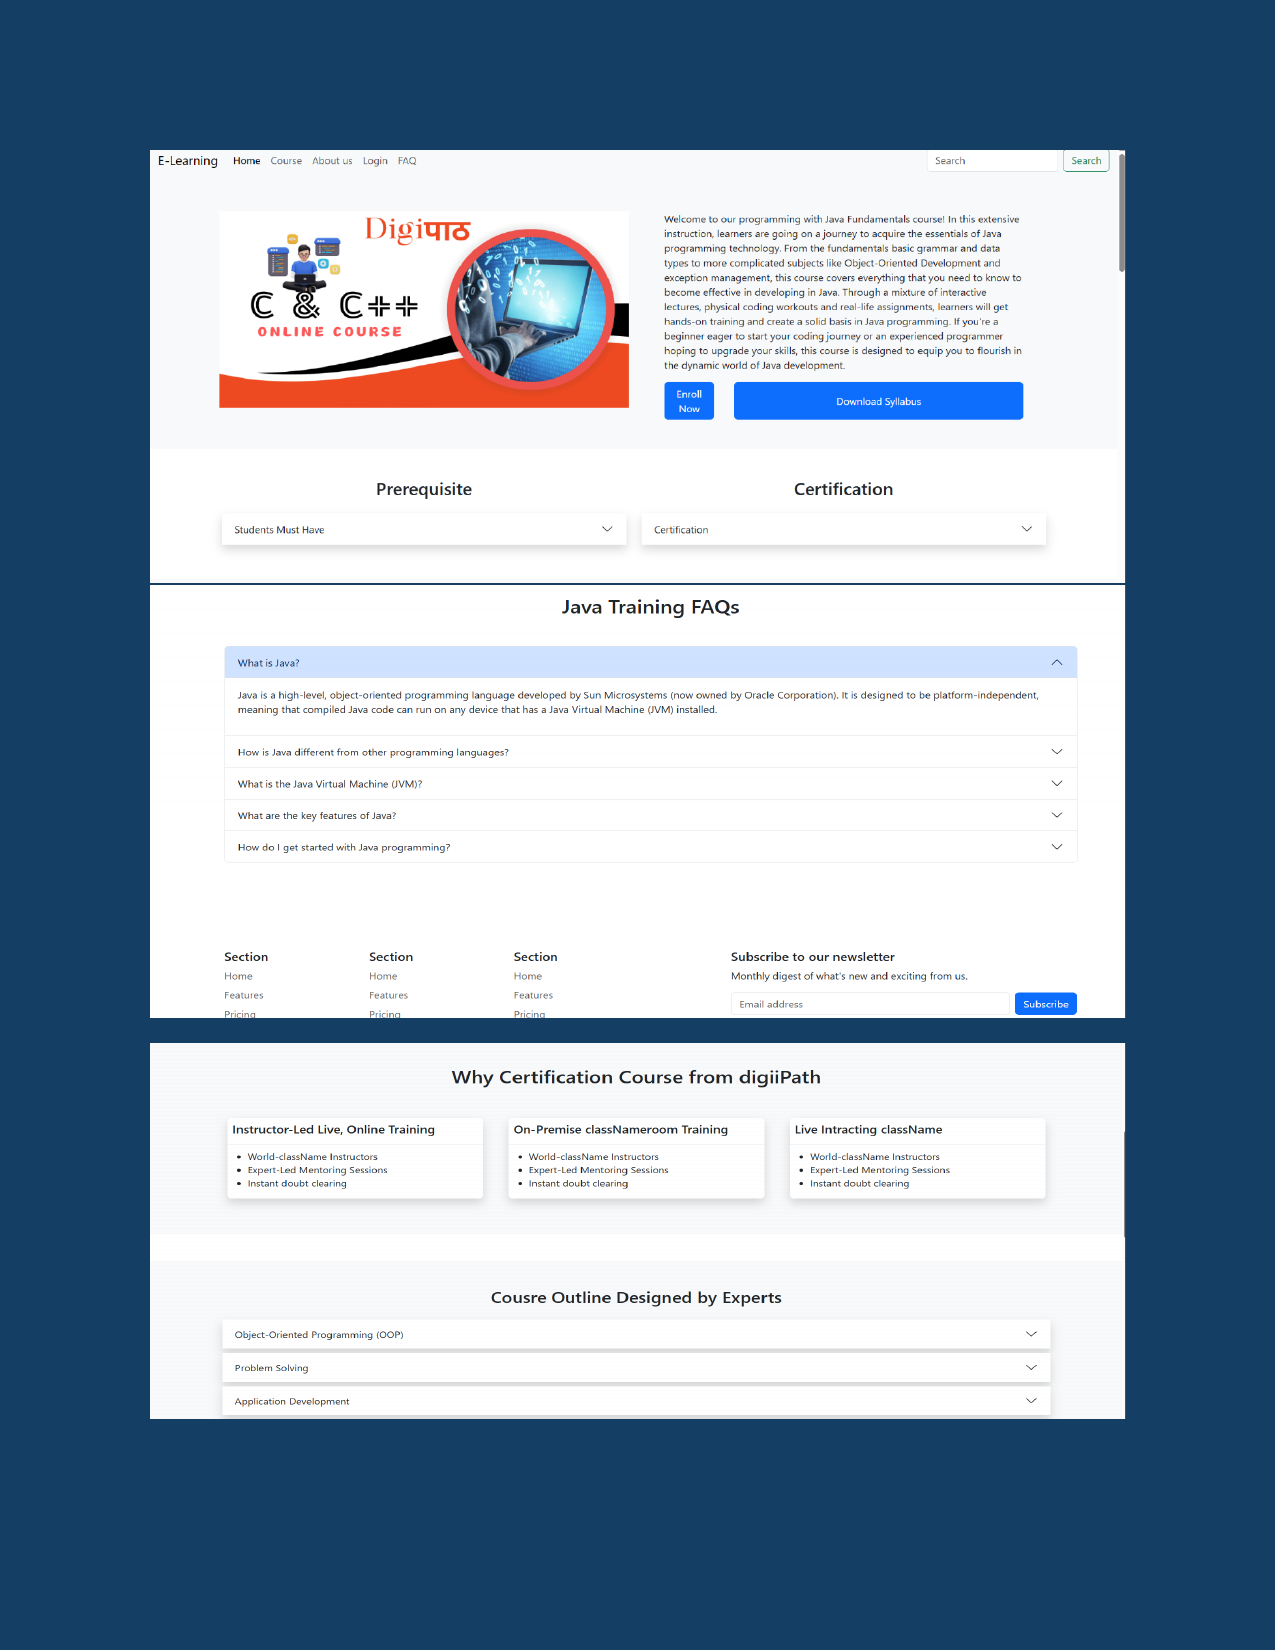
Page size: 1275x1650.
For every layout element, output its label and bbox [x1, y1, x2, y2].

picture [150, 585, 1125, 1018]
picture [150, 1043, 1125, 1419]
picture [150, 150, 1125, 583]
